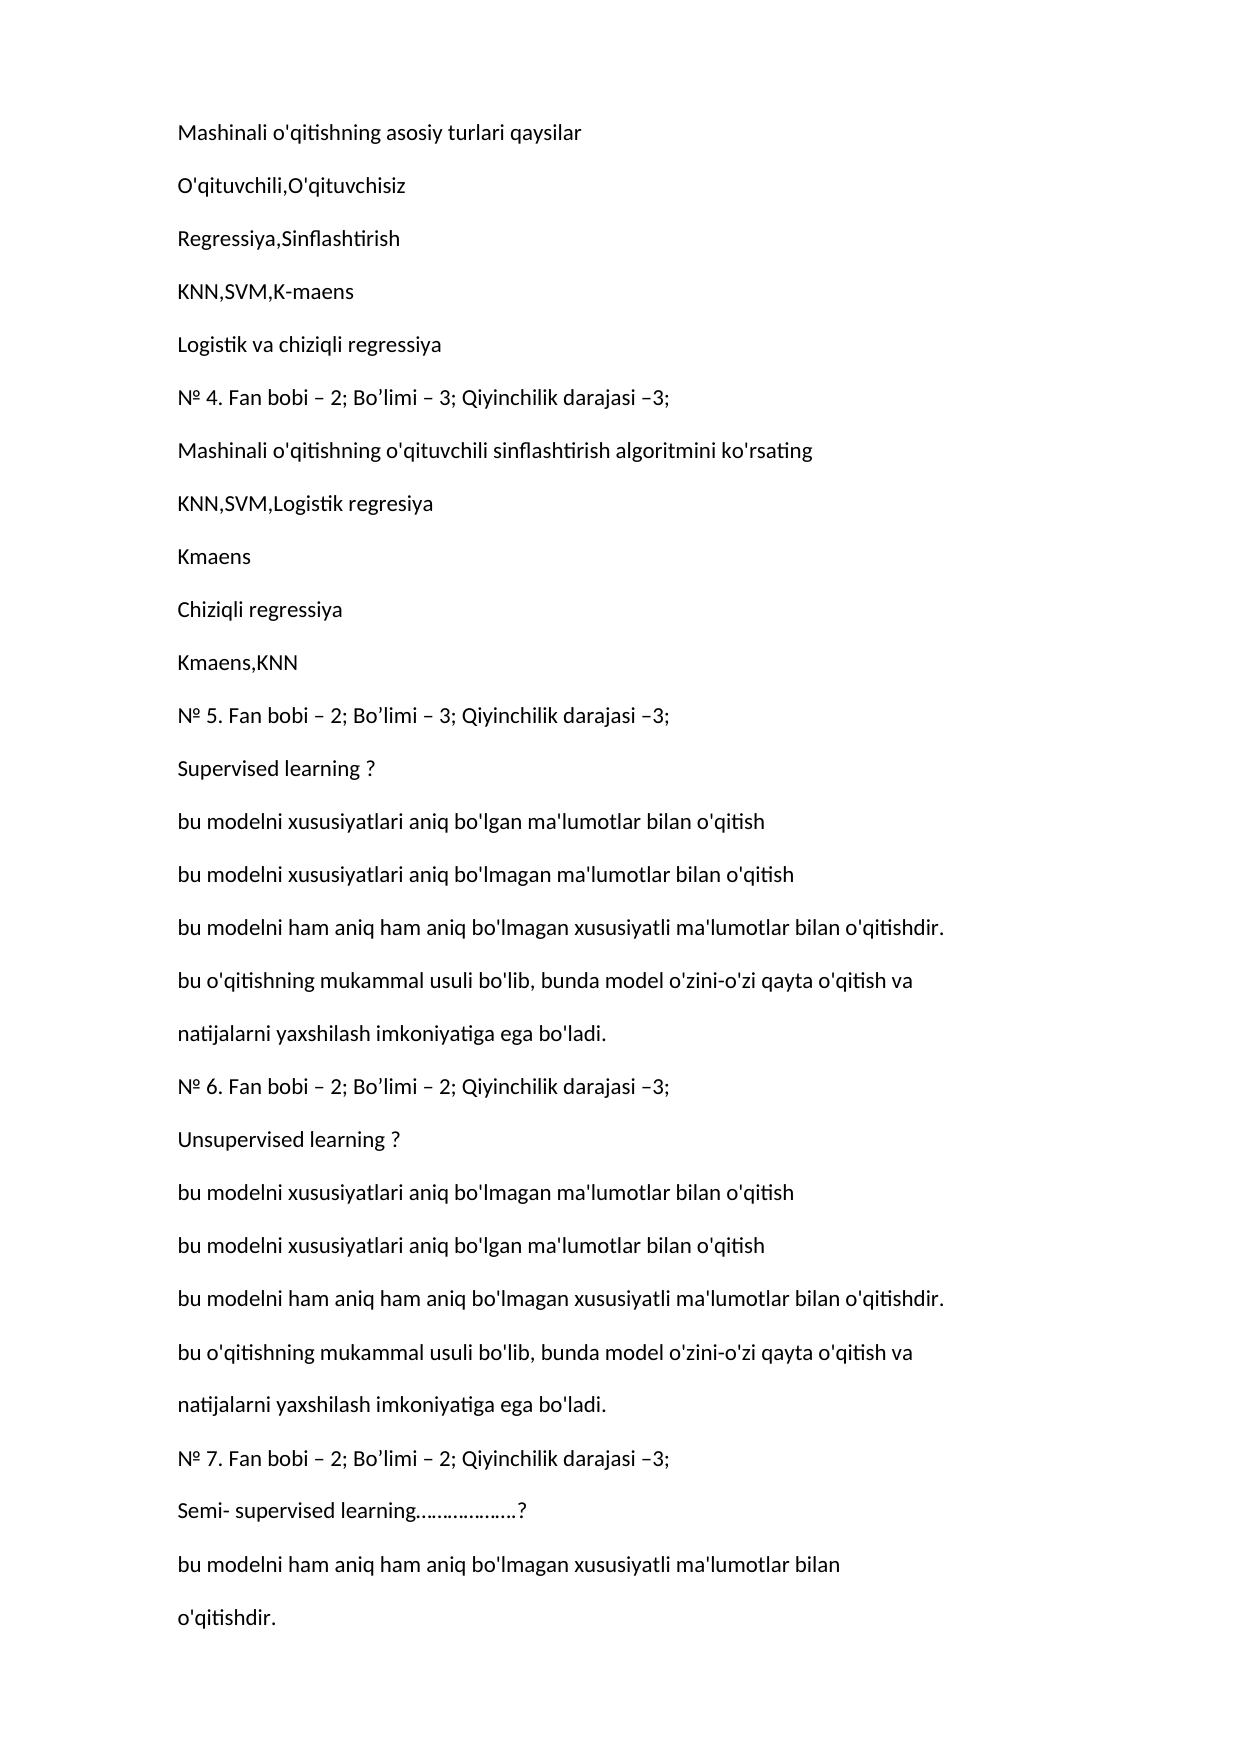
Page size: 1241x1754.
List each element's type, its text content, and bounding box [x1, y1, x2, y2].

text Semi- supervised learning……………….? [177, 1497, 1152, 1525]
text Mashinali o'qitishning asosiy turlari qaysilar [177, 118, 1152, 146]
text bu o'qitishning mukammal usuli bo'lib, bunda model o'zini-o'zi qayta o'qitish va [177, 966, 1152, 994]
text № 6. Fan bobi – 2; Bo’limi – 2; Qiyinchilik darajasi –3; [177, 1072, 1152, 1101]
text Mashinali o'qitishning o'qituvchili sinflashtirish algoritmini ko'rsating [177, 436, 1152, 464]
text Kmaens [177, 542, 1152, 570]
text bu modelni ham aniq ham aniq bo'lmagan xususiyatli ma'lumotlar bilan [177, 1550, 1152, 1578]
text № 5. Fan bobi – 2; Bo’limi – 3; Qiyinchilik darajasi –3; [177, 701, 1152, 729]
text KNN,SVM,Logistik regresiya [177, 489, 1152, 517]
text bu modelni ham aniq ham aniq bo'lmagan xususiyatli ma'lumotlar bilan o'qitishdir. [177, 1284, 1152, 1313]
text Unsupervised learning ? [177, 1126, 1152, 1153]
text natijalarni yaxshilash imkoniyatiga ega bo'ladi. [177, 1391, 1152, 1419]
text bu modelni ham aniq ham aniq bo'lmagan xususiyatli ma'lumotlar bilan o'qitishdir. [177, 913, 1152, 941]
text № 4. Fan bobi – 2; Bo’limi – 3; Qiyinchilik darajasi –3; [177, 383, 1152, 411]
text O'qituvchili,O'qituvchisiz [177, 171, 1152, 199]
text Logistik va chiziqli regressiya [177, 330, 1152, 358]
text bu modelni xususiyatlari aniq bo'lgan ma'lumotlar bilan o'qitish [177, 1232, 1152, 1259]
text bu o'qitishning mukammal usuli bo'lib, bunda model o'zini-o'zi qayta o'qitish va [177, 1338, 1152, 1366]
text Kmaens,KNN [177, 648, 1152, 676]
text Supervised learning ? [177, 754, 1152, 782]
text bu modelni xususiyatlari aniq bo'lgan ma'lumotlar bilan o'qitish [177, 807, 1152, 835]
text Regressiya,Sinflashtirish [177, 224, 1152, 252]
text natijalarni yaxshilash imkoniyatiga ega bo'ladi. [177, 1019, 1152, 1047]
text Chiziqli regressiya [177, 595, 1152, 623]
text bu modelni xususiyatlari aniq bo'lmagan ma'lumotlar bilan o'qitish [177, 1178, 1152, 1207]
text KNN,SVM,K-maens [177, 277, 1152, 305]
text bu modelni xususiyatlari aniq bo'lmagan ma'lumotlar bilan o'qitish [177, 860, 1152, 888]
text № 7. Fan bobi – 2; Bo’limi – 2; Qiyinchilik darajasi –3; [177, 1444, 1152, 1472]
text o'qitishdir. [177, 1603, 1152, 1631]
